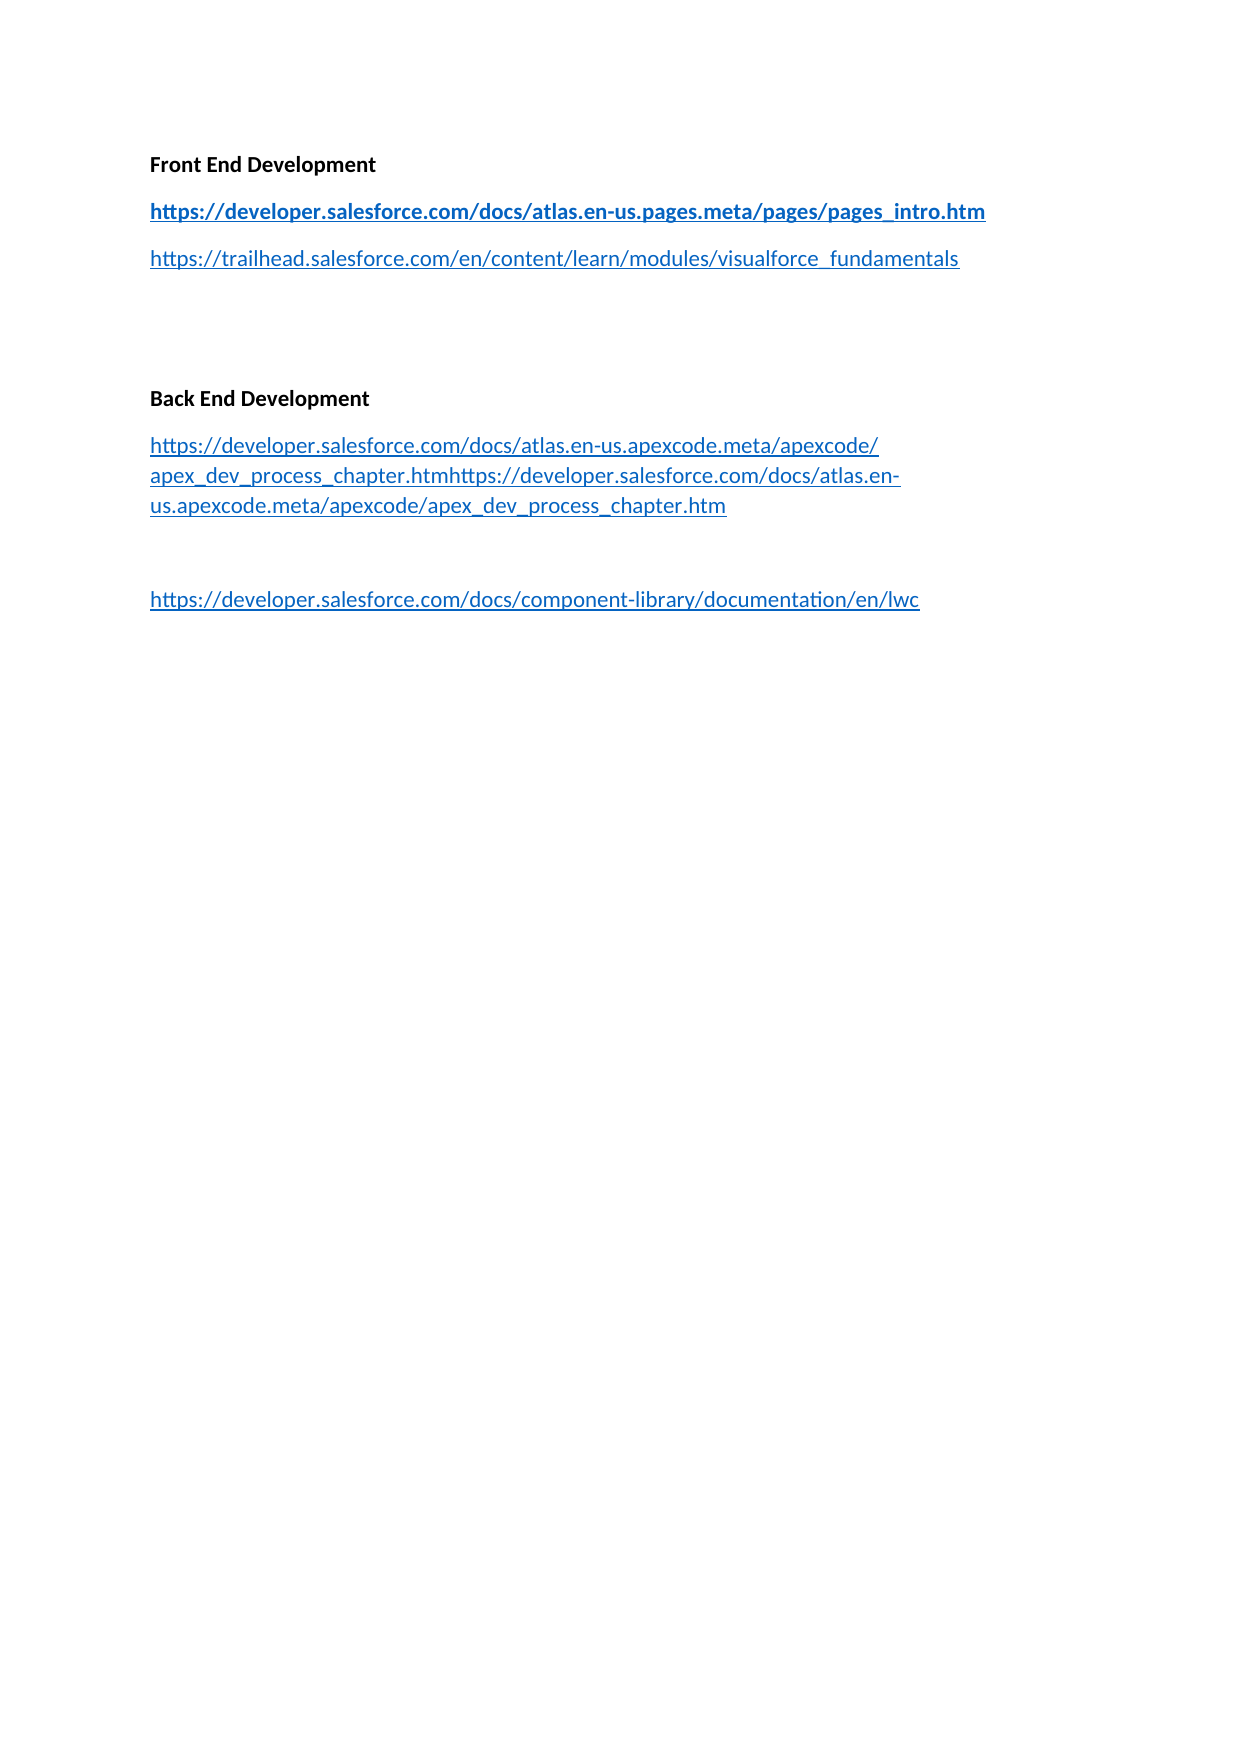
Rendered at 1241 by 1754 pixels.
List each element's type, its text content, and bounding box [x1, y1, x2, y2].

text https://developer.salesforce.com/docs/atlas.en-us.pages.meta/pages/pages_intro.htm [150, 197, 1090, 225]
text https://developer.salesforce.com/docs/atlas.en-us.apexcode.meta/apexcode/apex_dev_process_chapter.htmhttps://developer.salesforce.com/docs/atlas.en-us.apexcode.meta/apexcode/apex_dev_process_chapter.htm [150, 431, 1090, 520]
text Back End Development [150, 384, 1090, 412]
text https://developer.salesforce.com/docs/component-library/documentation/en/lwc [150, 585, 1090, 613]
text https://trailhead.salesforce.com/en/content/learn/modules/visualforce_fundamentals [150, 244, 1090, 272]
text Front End Development [150, 150, 1090, 178]
